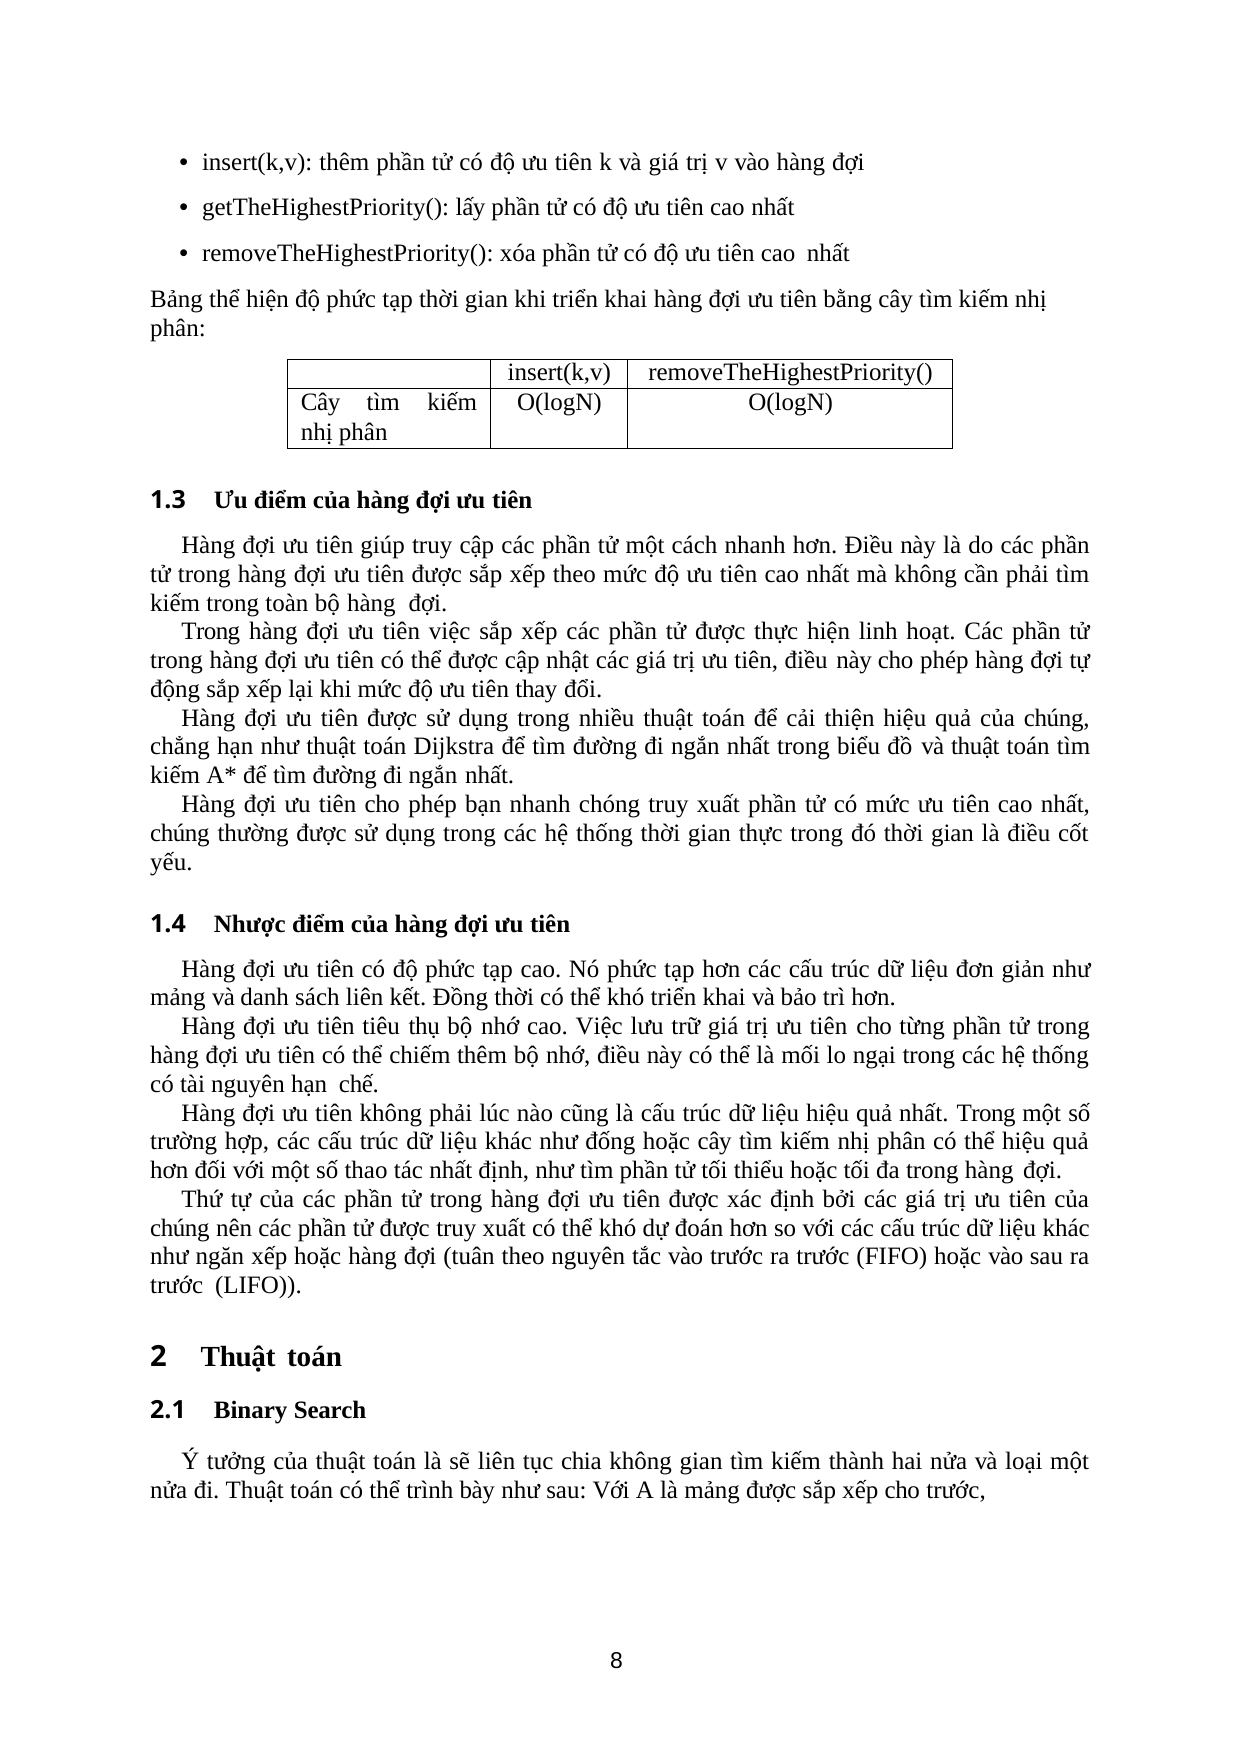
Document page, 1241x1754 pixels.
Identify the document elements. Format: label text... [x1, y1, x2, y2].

list getTheHighestPriority(): lấy phần tử có độ ưu tiên cao nhất [179, 192, 1201, 221]
text Hàng đợi ưu tiên không phải lúc nào cũng là cấu trúc dữ liệu hiệu quả nhất. Trong một số trường hợp, các cấu trúc dữ liệu khác như đống hoặc cây tìm kiếm nhị phân có thể hiệu quả hơn đối với một số thao tác nhất định, như tìm phần tử tối thiểu hoặc tối đa trong hàng đợi. [150, 1098, 1090, 1184]
text Hàng đợi ưu tiên được sử dụng trong nhiều thuật toán để cải thiện hiệu quả của chúng, chẳng hạn như thuật toán Dijkstra để tìm đường đi ngắn nhất trong biểu đồ và thuật toán tìm kiếm A* để tìm đường đi ngắn nhất. [150, 703, 1090, 789]
table_header insert(k,v) [491, 360, 627, 388]
table_header removeTheHighestPriority() [628, 360, 952, 388]
text Hàng đợi ưu tiên tiêu thụ bộ nhớ cao. Việc lưu trữ giá trị ưu tiên cho từng phần tử trong hàng đợi ưu tiên có thể chiếm thêm bộ nhớ, điều này có thể là mối lo ngại trong các hệ thống có tài nguyên hạn chế. [150, 1011, 1090, 1097]
subtitle Nhược điểm của hàng đợi ưu tiên [150, 905, 1201, 939]
text Hàng đợi ưu tiên có độ phức tạp cao. Nó phức tạp hơn các cấu trúc dữ liệu đơn giản như mảng và danh sách liên kết. Đồng thời có thể khó triển khai và bảo trì hơn. [150, 954, 1090, 1011]
table_header [288, 360, 490, 388]
text Ý tưởng của thuật toán là sẽ liên tục chia không gian tìm kiếm thành hai nửa và loại một nửa đi. Thuật toán có thể trình bày như sau: Với A là mảng được sắp xếp cho trước, [150, 1446, 1090, 1504]
subtitle Binary Search [150, 1392, 1201, 1426]
text Hàng đợi ưu tiên giúp truy cập các phần tử một cách nhanh hơn. Điều này là do các phần tử trong hàng đợi ưu tiên được sắp xếp theo mức độ ưu tiên cao nhất mà không cần phải tìm kiếm trong toàn bộ hàng đợi. [150, 530, 1090, 616]
text Bảng thể hiện độ phức tạp thời gian khi triển khai hàng đợi ưu tiên bằng cây tìm kiếm nhị phân: [150, 284, 1098, 341]
text Thứ tự của các phần tử trong hàng đợi ưu tiên được xác định bởi các giá trị ưu tiên của chúng nên các phần tử được truy xuất có thể khó dự đoán hơn so với các cấu trúc dữ liệu khác như ngăn xếp hoặc hàng đợi (tuân theo nguyên tắc vào trước ra trước (FIFO) hoặc vào sau ra trước (LIFO)). [150, 1184, 1090, 1299]
list insert(k,v): thêm phần tử có độ ưu tiên k và giá trị v vào hàng đợi [179, 147, 1201, 176]
text Hàng đợi ưu tiên cho phép bạn nhanh chóng truy xuất phần tử có mức ưu tiên cao nhất, chúng thường được sử dụng trong các hệ thống thời gian thực trong đó thời gian là điều cốt yếu. [150, 789, 1090, 875]
table_cell Cây tìm kiếm nhị phân [288, 389, 490, 448]
text Trong hàng đợi ưu tiên việc sắp xếp các phần tử được thực hiện linh hoạt. Các phần tử trong hàng đợi ưu tiên có thể được cập nhật các giá trị ưu tiên, điều này cho phép hàng đợi tự động sắp xếp lại khi mức độ ưu tiên thay đổi. [150, 616, 1090, 703]
subtitle Thuật toán [150, 1335, 1201, 1375]
table_cell O(logN) [491, 389, 627, 448]
list removeTheHighestPriority(): xóa phần tử có độ ưu tiên cao nhất [179, 238, 1201, 267]
subtitle Ưu điểm của hàng đợi ưu tiên [150, 482, 1201, 516]
table_cell O(logN) [628, 389, 952, 448]
